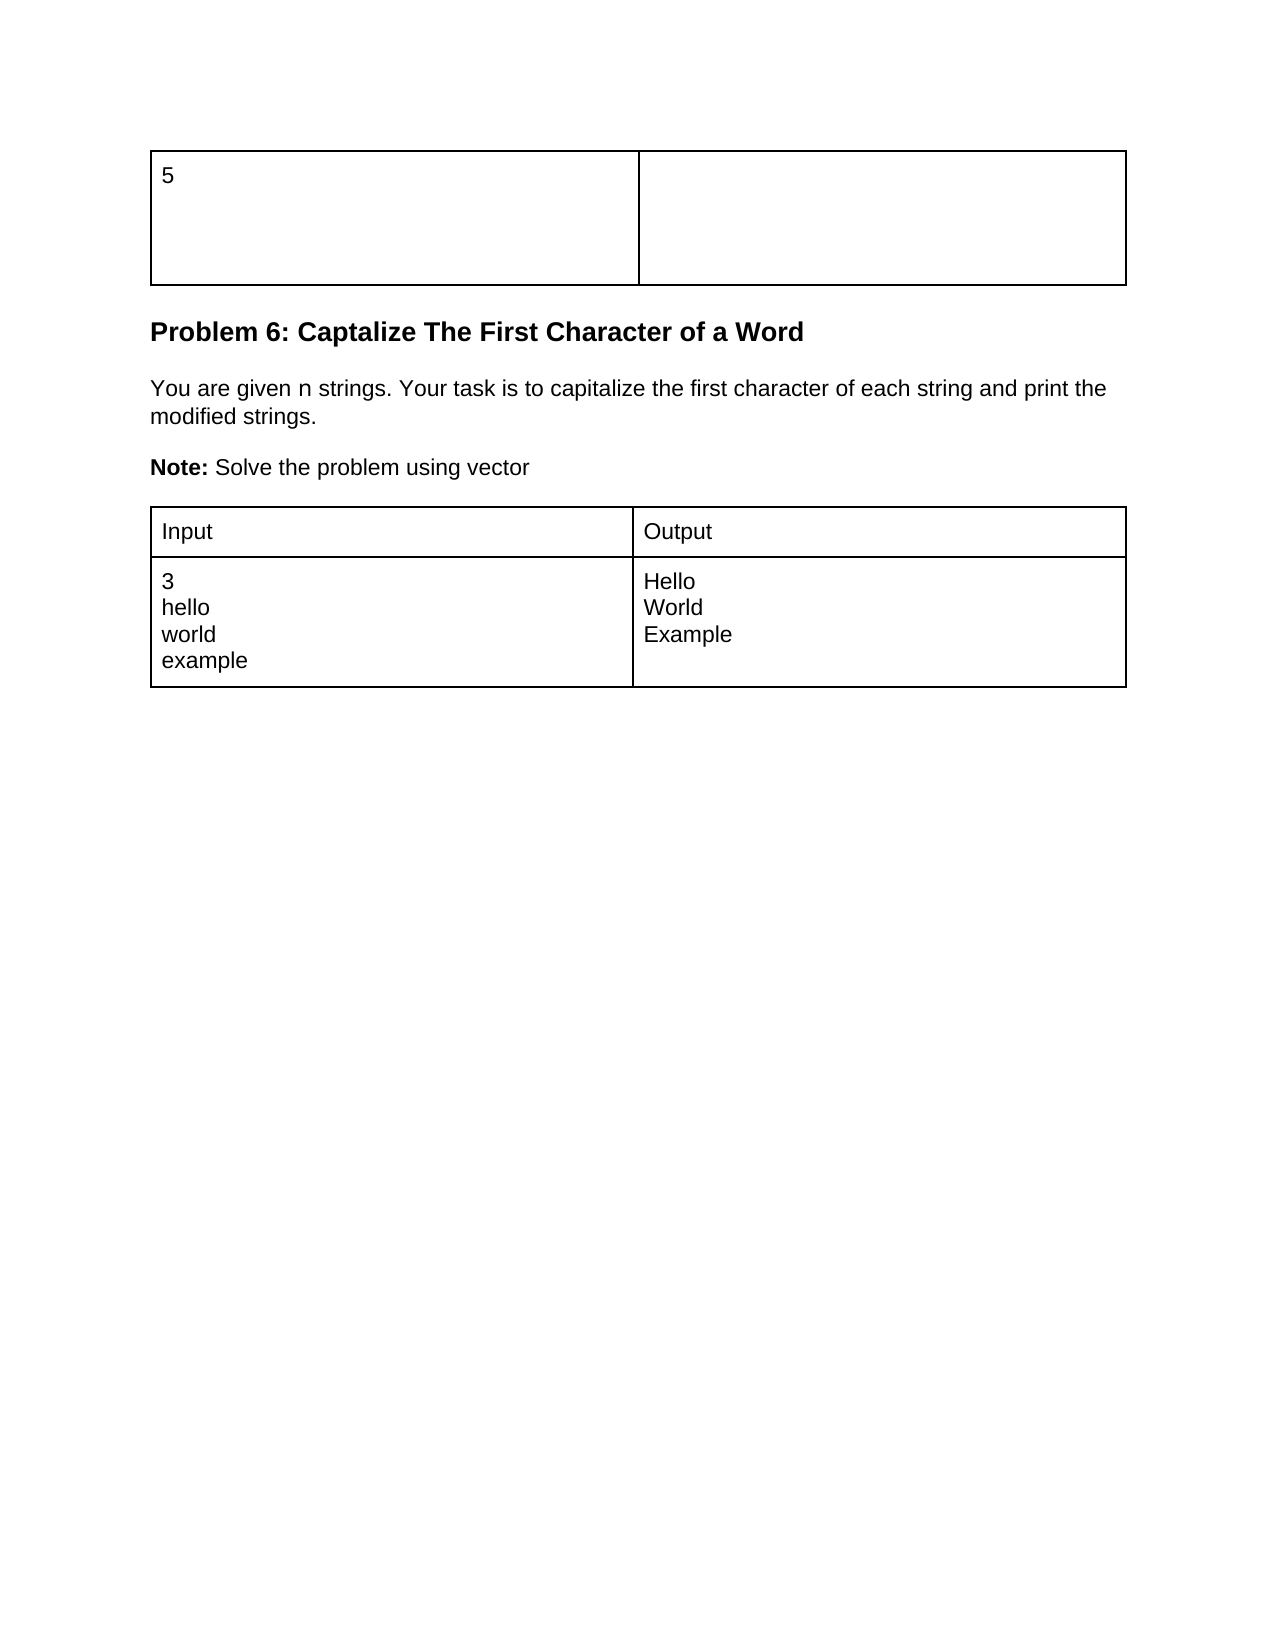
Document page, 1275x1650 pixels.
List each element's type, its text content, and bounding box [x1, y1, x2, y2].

table_header Input [152, 508, 632, 556]
text Note: Solve the problem using vector [150, 454, 1125, 481]
table_cell 3 hello world example [152, 558, 632, 686]
table_cell Hello World Example [634, 558, 1125, 686]
table_header Output [634, 508, 1125, 556]
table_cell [152, 152, 638, 284]
text Problem 6: Captalize The First Character of a Word [150, 316, 1125, 347]
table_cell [640, 152, 1125, 284]
text You are given n strings. Your task is to capitalize the first character of each string and print the modified strings. [150, 372, 1125, 429]
